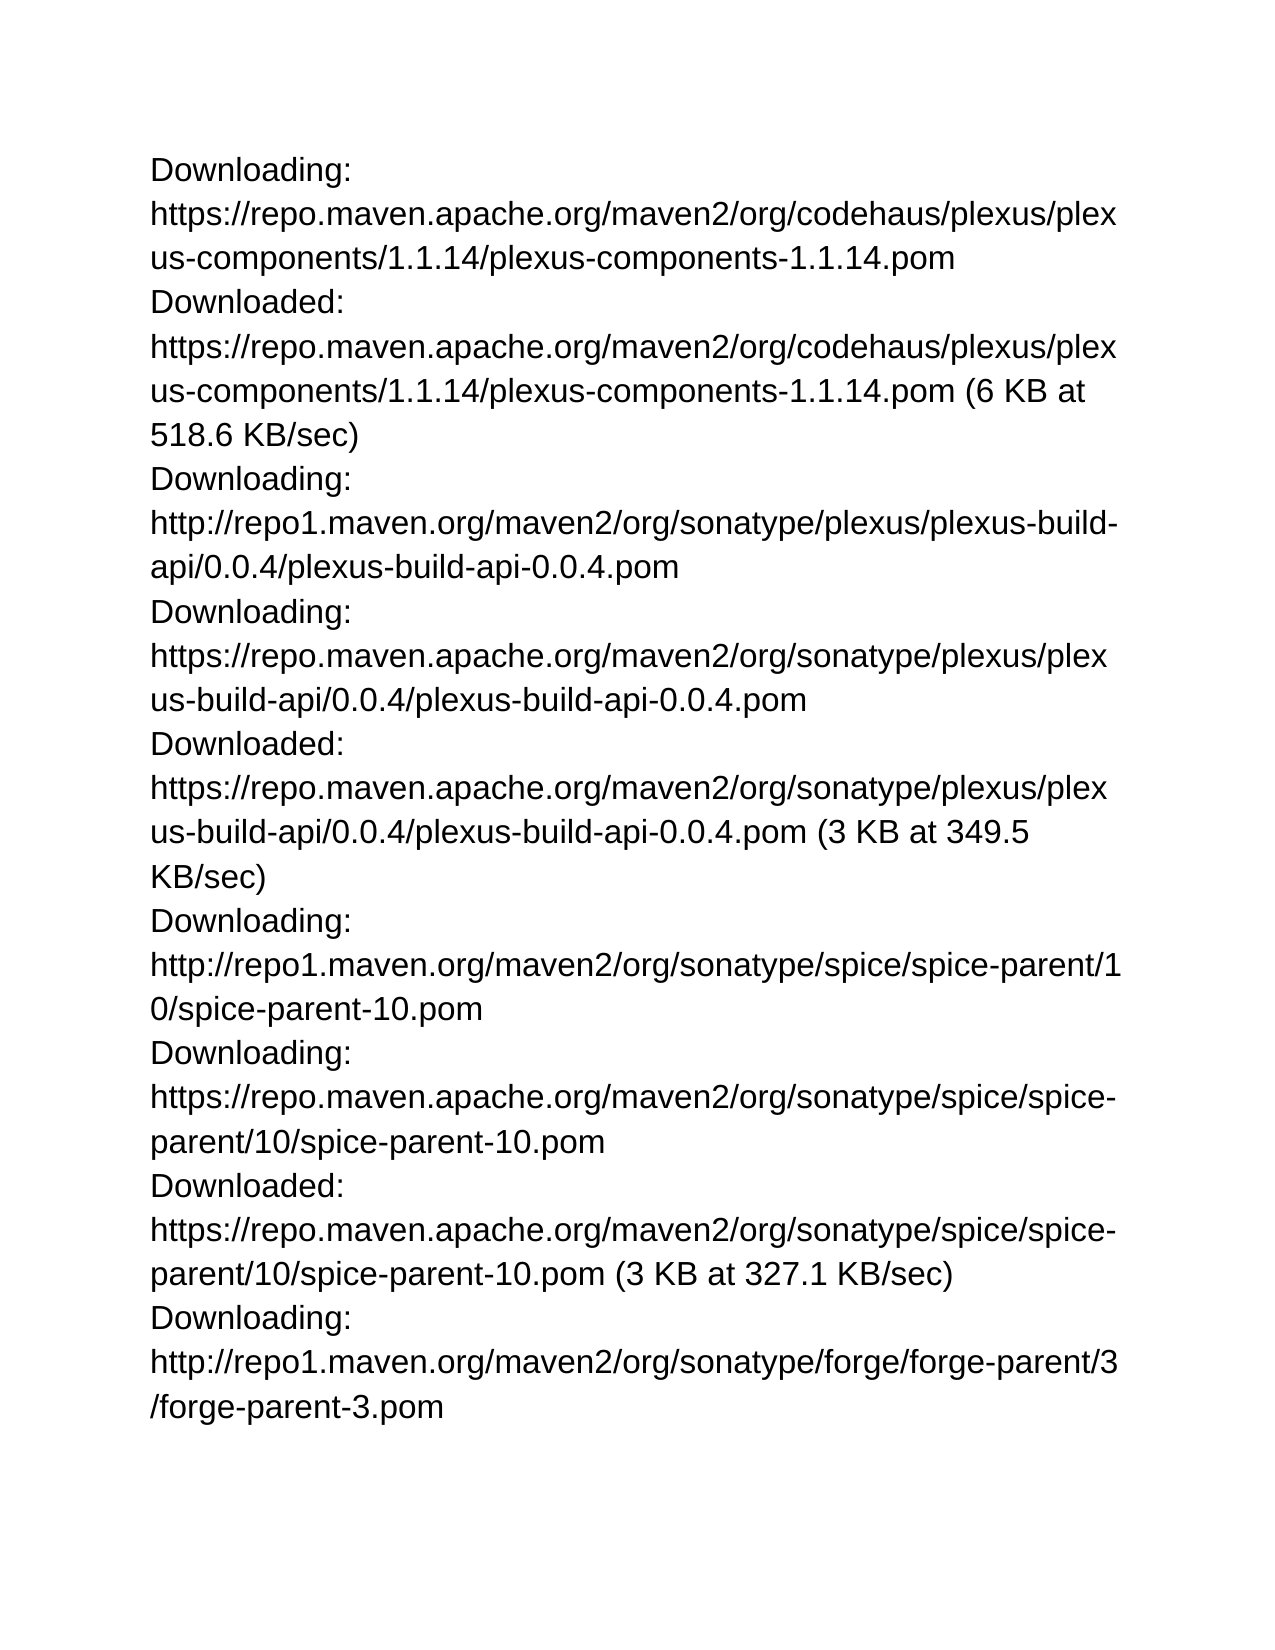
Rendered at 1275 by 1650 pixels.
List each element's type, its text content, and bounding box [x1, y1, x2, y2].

text Downloading: http://repo1.maven.org/maven2/org/sonatype/plexus/plexus-build-api/0.0.4/plexus-build-api-0.0.4.pom [150, 459, 1125, 586]
text Downloaded: https://repo.maven.apache.org/maven2/org/sonatype/spice/spice-parent/10/spice-parent-10.pom (3 KB at 327.1 KB/sec) [150, 1166, 1125, 1293]
text Downloaded: https://repo.maven.apache.org/maven2/org/codehaus/plexus/plexus-components/1.1.14/plexus-components-1.1.14.pom (6 KB at 518.6 KB/sec) [150, 282, 1125, 453]
text Downloading: https://repo.maven.apache.org/maven2/org/codehaus/plexus/plexus-components/1.1.14/plexus-components-1.1.14.pom [150, 150, 1125, 277]
text Downloading: https://repo.maven.apache.org/maven2/org/sonatype/plexus/plexus-build-api/0.0.4/plexus-build-api-0.0.4.pom [150, 592, 1125, 718]
text Downloading: https://repo.maven.apache.org/maven2/org/sonatype/spice/spice-parent/10/spice-parent-10.pom [150, 1033, 1125, 1160]
text Downloading: http://repo1.maven.org/maven2/org/sonatype/forge/forge-parent/3/forge-parent-3.pom [150, 1298, 1125, 1425]
text Downloading: http://repo1.maven.org/maven2/org/sonatype/spice/spice-parent/10/spice-parent-10.pom [150, 901, 1125, 1028]
text Downloaded: https://repo.maven.apache.org/maven2/org/sonatype/plexus/plexus-build-api/0.0.4/plexus-build-api-0.0.4.pom (3 KB at 349.5 KB/sec) [150, 724, 1125, 895]
